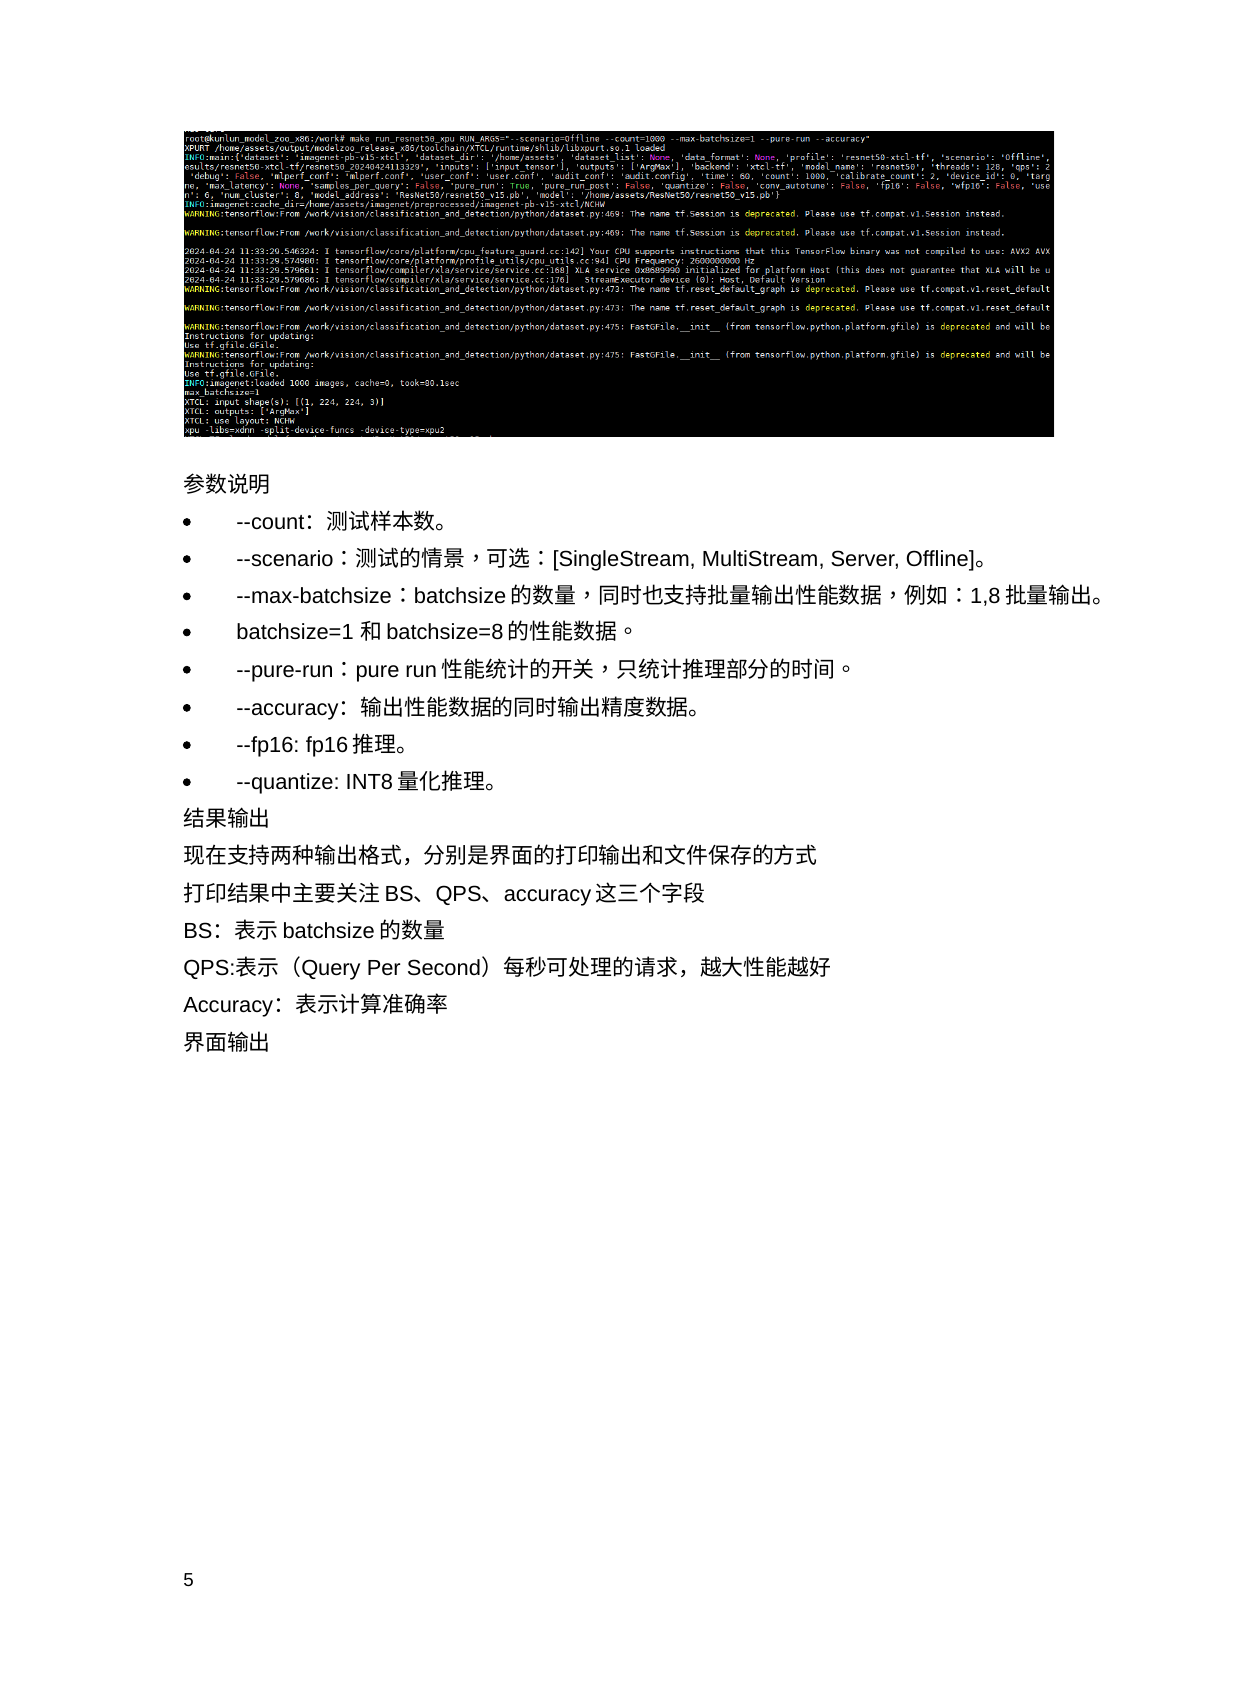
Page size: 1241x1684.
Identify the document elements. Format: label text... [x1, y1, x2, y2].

picture [183, 131, 1055, 437]
list --count：测试样本数。 [183, 503, 1122, 536]
list --max-batchsize：batchsize的数量，同时也支持批量输出性能数据，例如：1,8批量输出。 [183, 578, 1122, 611]
list --scenario：测试的情景，可选：[SingleStream, MultiStream, Server, Offline]。 [183, 540, 1122, 573]
text 参数说明 [183, 466, 1122, 499]
text QPS:表示（Query Per Second）每秒可处理的请求，越大性能越好 [183, 949, 1122, 982]
list --fp16: fp16推理。 [183, 726, 1122, 759]
text BS：表示batchsize的数量 [183, 912, 1122, 945]
list --accuracy：输出性能数据的同时输出精度数据。 [183, 689, 1122, 722]
text Accuracy：表示计算准确率 [183, 987, 1122, 1020]
text 界面输出 [183, 1024, 1122, 1057]
list --pure-run：pure run性能统计的开关，只统计推理部分的时间。 [183, 652, 1122, 685]
list --quantize: INT8量化推理。 [183, 763, 1122, 797]
text 结果输出 [183, 801, 1122, 834]
list batchsize=1 和batchsize=8的性能数据。 [183, 615, 1122, 648]
text 现在支持两种输出格式，分别是界面的打印输出和文件保存的方式 [183, 838, 1122, 871]
text 打印结果中主要关注BS、QPS、accuracy这三个字段 [183, 875, 1122, 908]
